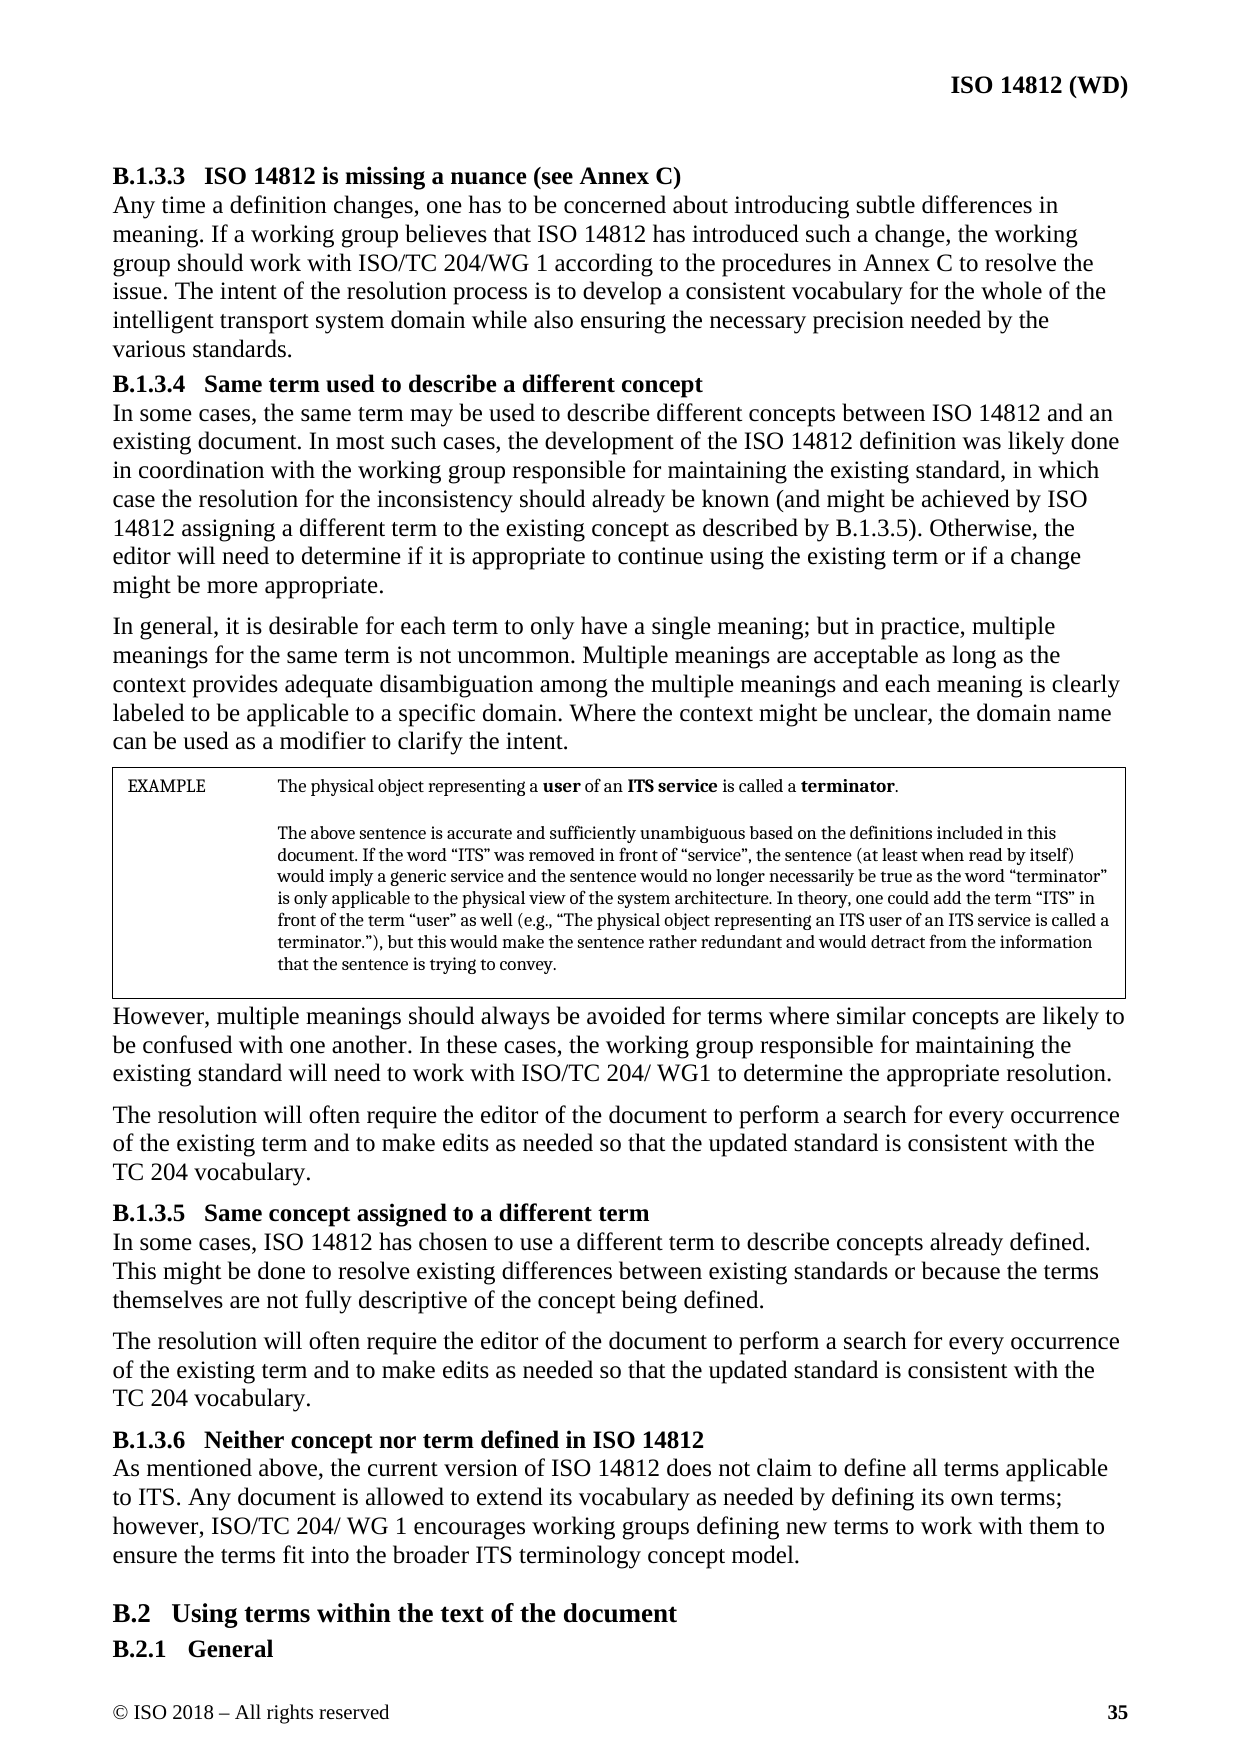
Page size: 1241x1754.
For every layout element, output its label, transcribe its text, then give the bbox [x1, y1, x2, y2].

text Any time a definition changes, one has to be concerned about introducing subtle differences in meaning. If a working group believes that ISO 14812 has introduced such a change, the working group should work with ISO/TC 204/WG 1 according to the procedures in Annex C to resolve the issue. The intent of the resolution process is to develop a consistent vocabulary for the whole of the intelligent transport system domain while also ensuring the necessary precision needed by the various standards. [112, 190, 1128, 363]
text In some cases, ISO 14812 has chosen to use a different term to describe concepts already defined. This might be done to resolve existing differences between existing standards or because the terms themselves are not fully descriptive of the concept being defined. [112, 1227, 1128, 1313]
text General [112, 1634, 1128, 1663]
text As mentioned above, the current version of ISO 14812 does not claim to define all terms applicable to ITS. Any document is allowed to extend its vocabulary as needed by defining its own terms; however, ISO/TC 204/ WG 1 encourages working groups defining new terms to work with them to ensure the terms fit into the broader ITS terminology concept model. [112, 1453, 1128, 1568]
text The resolution will often require the editor of the document to perform a search for every occurrence of the existing term and to make edits as needed so that the updated standard is consistent with the TC 204 vocabulary. [112, 1326, 1128, 1412]
text Same term used to describe a different concept [112, 369, 1128, 398]
text In some cases, the same term may be used to describe different concepts between ISO 14812 and an existing document. In most such cases, the development of the ISO 14812 definition was likely done in coordination with the working group responsible for maintaining the existing standard, in which case the resolution for the inconsistency should already be known (and might be achieved by ISO 14812 assigning a different term to the existing concept as described by B.1.3.5). Otherwise, the editor will need to determine if it is appropriate to continue using the existing term or if a change might be more appropriate. [112, 398, 1128, 599]
text In general, it is desirable for each term to only have a single meaning; but in practice, multiple meanings for the same term is not uncommon. Multiple meanings are acceptable as long as the context provides adequate disambiguation among the multiple meanings and each meaning is clearly labeled to be applicable to a specific domain. Where the context might be unclear, the domain name can be used as a modifier to clarify the intent. [112, 611, 1128, 755]
text Neither concept nor term defined in ISO 14812 [112, 1425, 1128, 1453]
text Using terms within the text of the document [112, 1597, 1128, 1628]
text The resolution will often require the editor of the document to perform a search for every occurrence of the existing term and to make edits as needed so that the updated standard is consistent with the TC 204 vocabulary. [112, 1100, 1128, 1186]
text ISO 14812 is missing a nuance (see Annex C) [112, 161, 1128, 190]
text However, multiple meanings should always be avoided for terms where similar concepts are likely to be confused with one another. In these cases, the working group responsible for maintaining the existing standard will need to work with ISO/TC 204/ WG1 to determine the appropriate resolution. [112, 1001, 1128, 1087]
text Same concept assigned to a different term [112, 1198, 1128, 1227]
